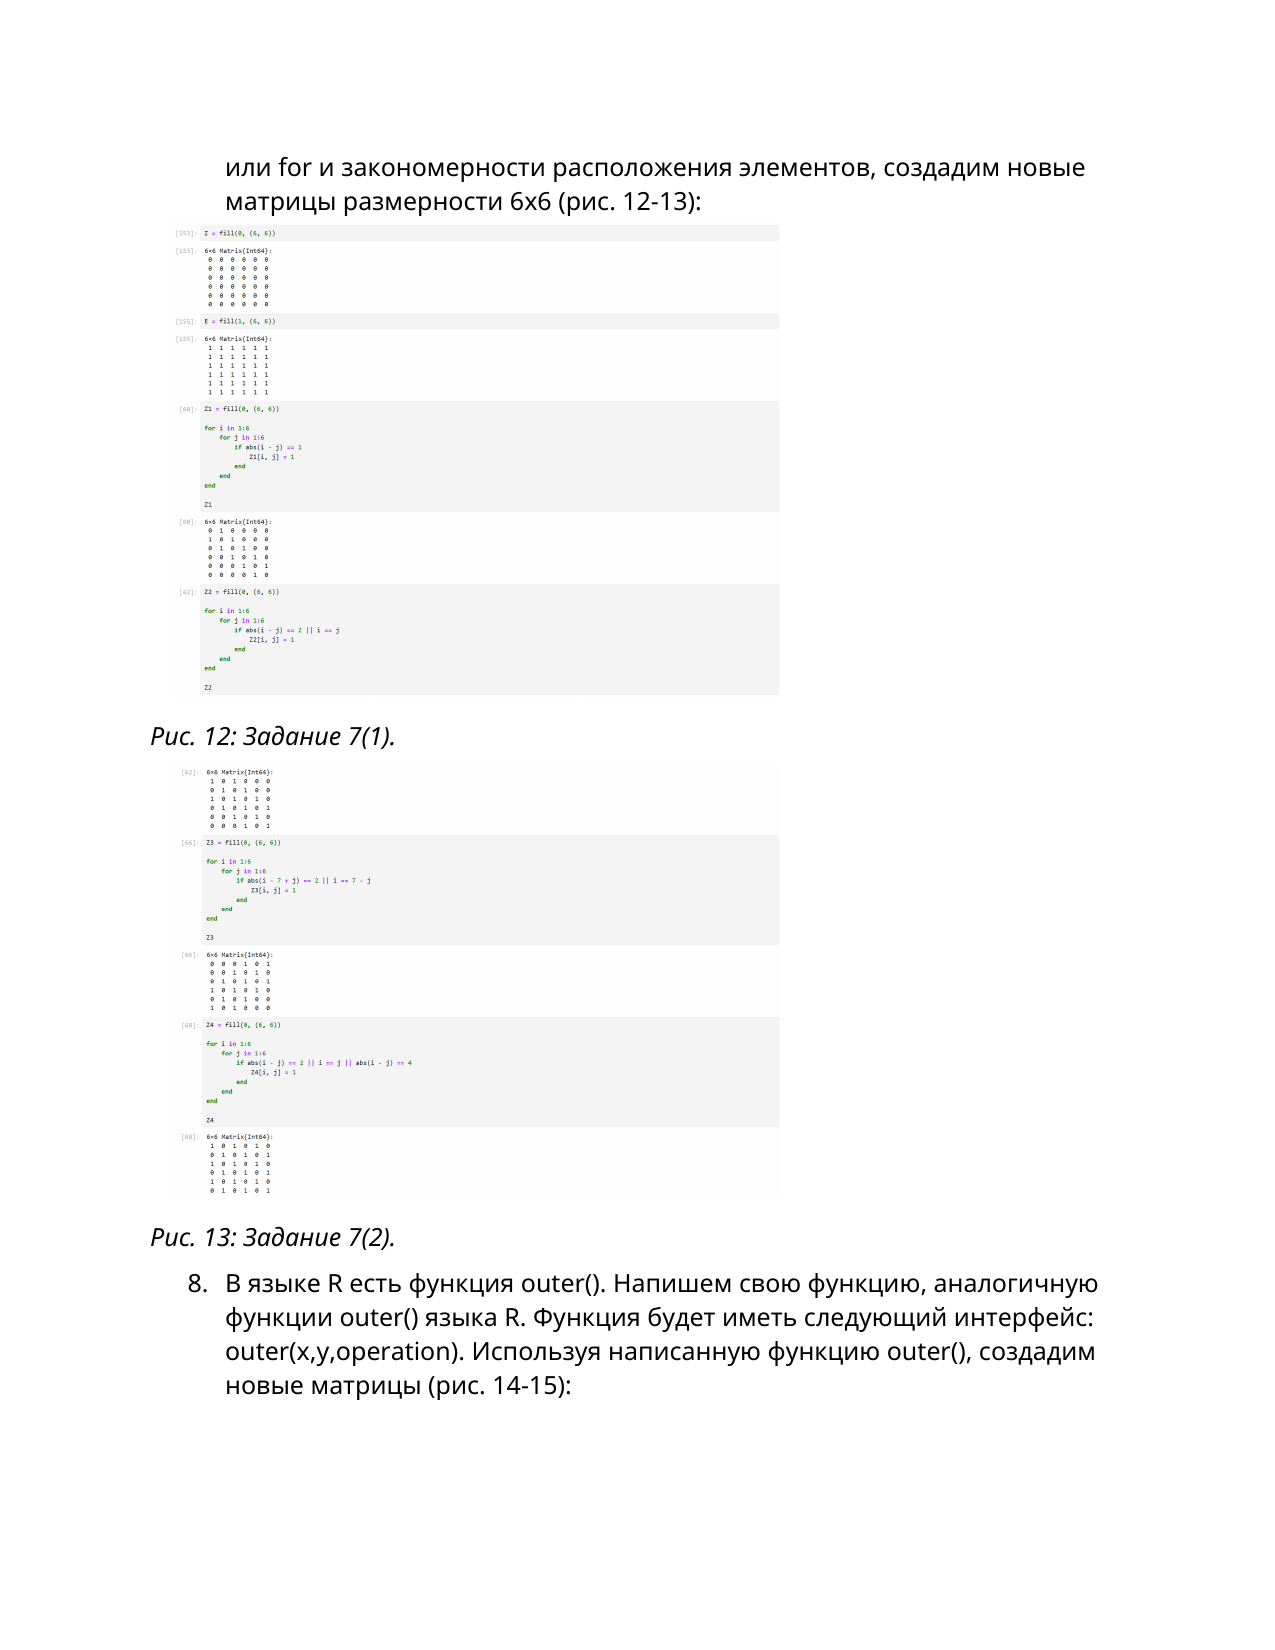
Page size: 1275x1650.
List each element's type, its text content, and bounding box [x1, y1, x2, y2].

picture [168, 221, 782, 698]
list В языке R есть функция outer(). Напишем свою функцию, аналогичную функции outer() языка R. Функция будет иметь следующий интерфейс: outer(x,y,operation). Используя написанную функцию outer(), создадим новые матрицы (рис. 14-15): [187, 1266, 1125, 1402]
picture [168, 765, 782, 1199]
text Рис. 12: Задание 7(1). [150, 719, 1125, 753]
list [187, 150, 1125, 218]
text Рис. 13: Задание 7(2). [150, 1219, 1125, 1253]
